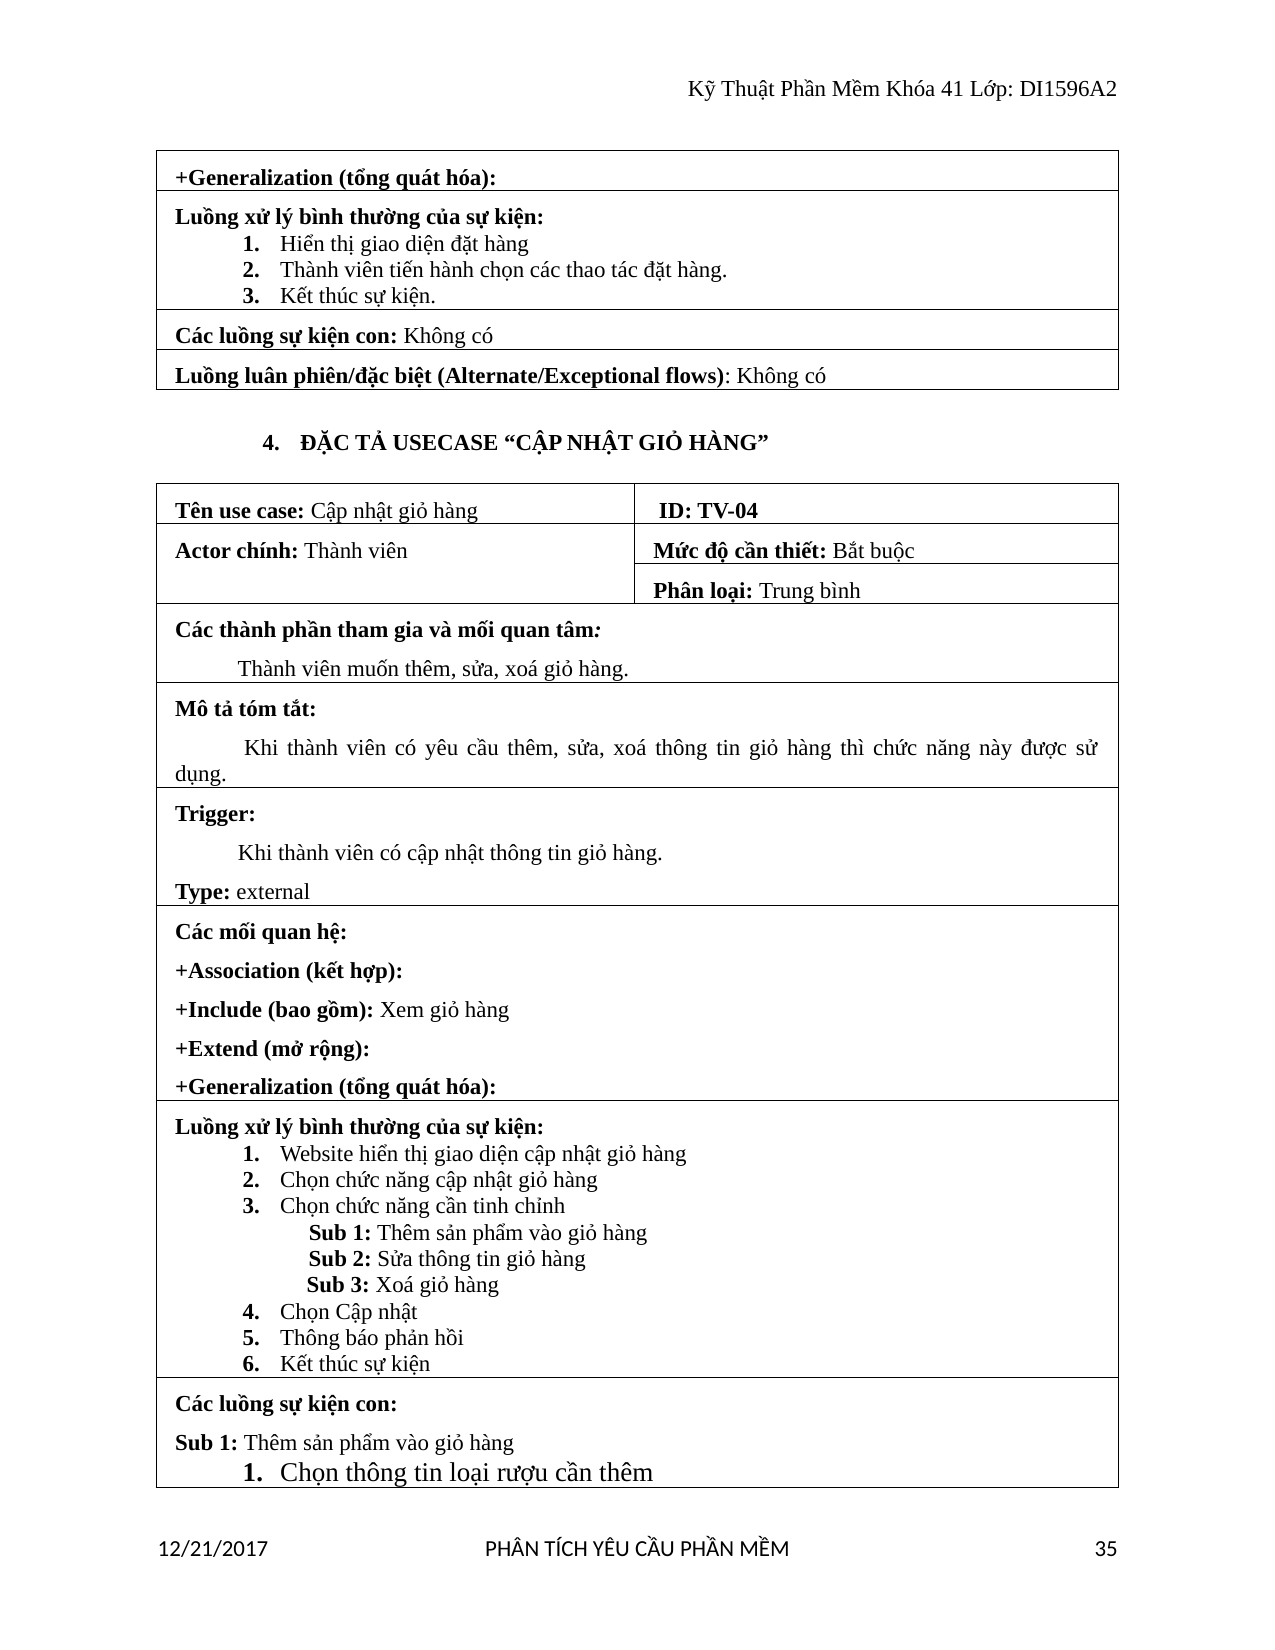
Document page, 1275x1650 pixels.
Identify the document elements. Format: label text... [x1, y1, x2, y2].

list ĐẶC TẢ USECASE “CẬP NHẬT GIỎ HÀNG” [262, 428, 1125, 455]
table_cell Mô tả tóm tắt: Khi thành viên có yêu cầu thêm, sửa, xoá thông tin giỏ hàng thì chức năng này được sử dụng. [157, 683, 1118, 787]
table_header ID: TV-04 [635, 484, 1118, 523]
table_cell Luồng luân phiên/đặc biệt (Alternate/Exceptional flows): Không có [157, 350, 1118, 389]
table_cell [157, 1378, 1118, 1487]
table_header Tên use case: Cập nhật giỏ hàng [157, 484, 634, 523]
table_cell Phân loại: Trung bình [635, 564, 1118, 603]
table_cell Các mối quan hệ: +Association (kết hợp): +Include (bao gồm): Xem giỏ hàng +Extend (mở rộng): +Generalization (tổng quát hóa): [157, 906, 1118, 1100]
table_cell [157, 151, 1118, 190]
table_cell Trigger: Khi thành viên có cập nhật thông tin giỏ hàng. Type: external [157, 788, 1118, 904]
table_cell Các luồng sự kiện con: Không có [157, 310, 1118, 349]
table_cell Actor chính: Thành viên [157, 524, 634, 603]
table_cell Các thành phần tham gia và mối quan tâm: Thành viên muốn thêm, sửa, xoá giỏ hàng. [157, 604, 1118, 682]
table_cell Mức độ cần thiết: Bắt buộc [635, 524, 1118, 563]
table_cell Luồng xử lý bình thường của sự kiện: Website hiển thị giao diện cập nhật giỏ hàng Chọn chức năng cập nhật giỏ hàng Chọn chức năng cần tinh chỉnh Sub 1: Thêm sản phẩm vào giỏ hàng Sub 2: Sửa thông tin giỏ hàng Sub 3: Xoá giỏ hàng Chọn Cập nhật Thông báo phản hồi Kết thúc sự kiện [157, 1101, 1118, 1377]
table_cell Luồng xử lý bình thường của sự kiện: Hiển thị giao diện đặt hàng Thành viên tiến hành chọn các thao tác đặt hàng. Kết thúc sự kiện. [157, 191, 1118, 309]
